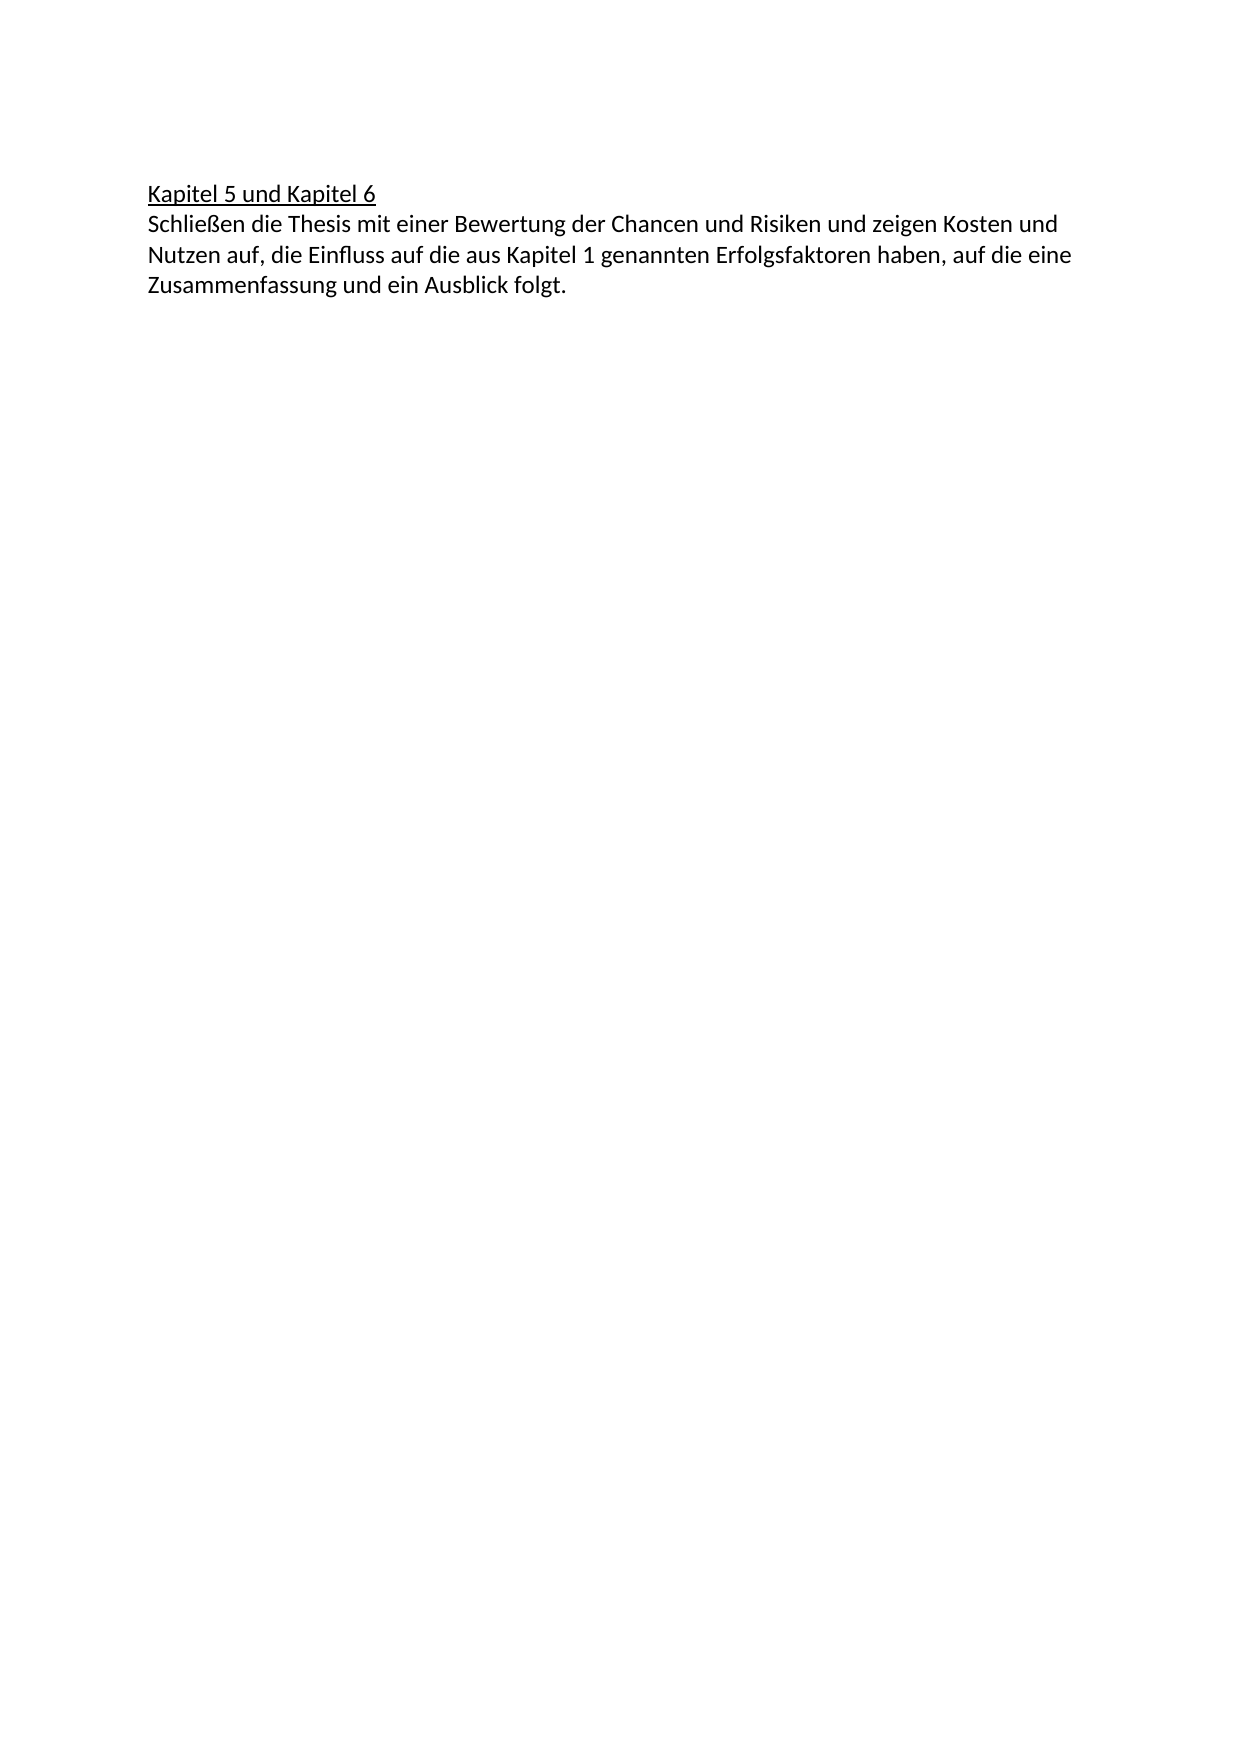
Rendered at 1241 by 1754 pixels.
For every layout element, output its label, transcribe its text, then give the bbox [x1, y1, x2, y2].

text Kapitel 5 und Kapitel 6 [148, 178, 1093, 209]
text Schließen die Thesis mit einer Bewertung der Chancen und Risiken und zeigen Kosten und Nutzen auf, die Einfluss auf die aus Kapitel 1 genannten Erfolgsfaktoren haben, auf die eine Zusammenfassung und ein Ausblick folgt. [148, 209, 1093, 300]
